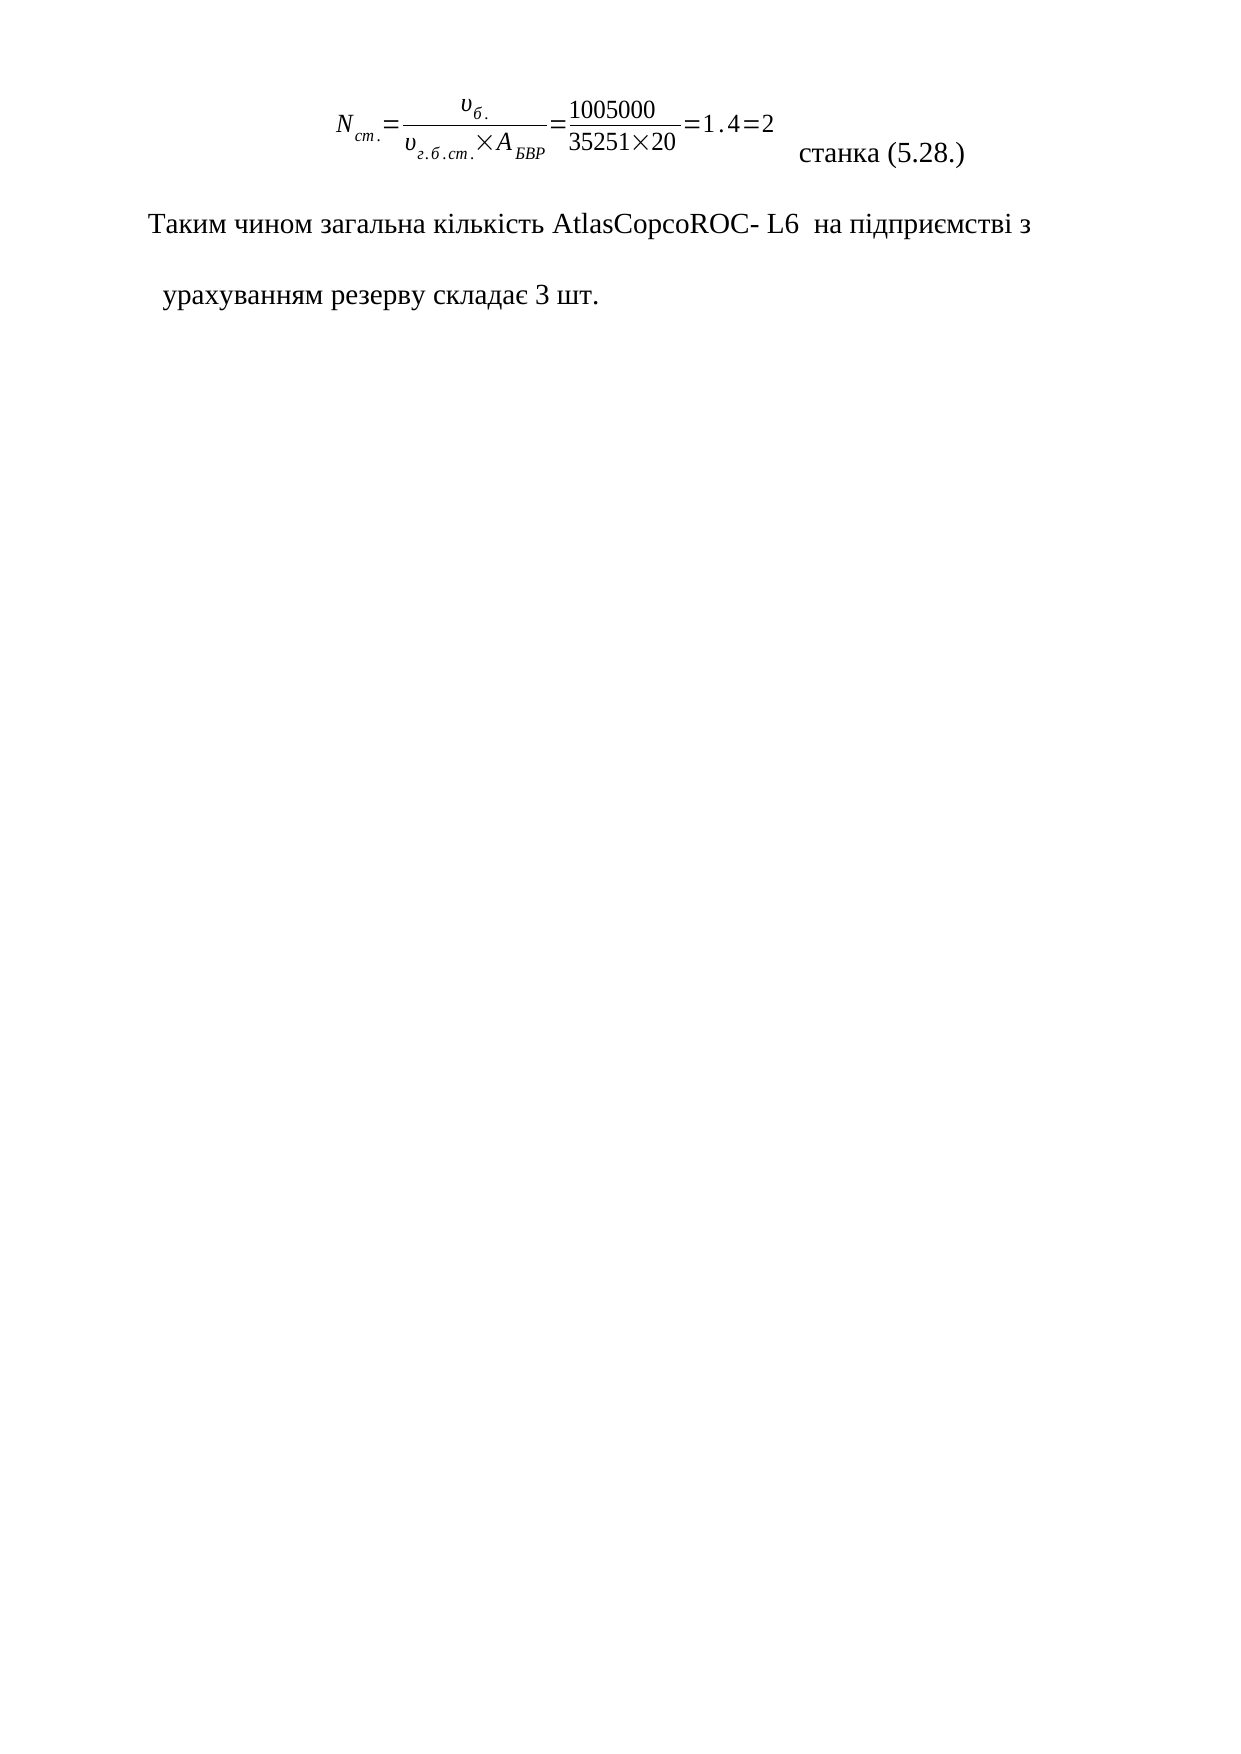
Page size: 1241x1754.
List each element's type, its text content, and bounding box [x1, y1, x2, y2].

text станка (5.28.) [148, 88, 1152, 168]
text Таким чином загальна кількість AtlasCopcoROC- L6 на підприємстві з [148, 206, 1152, 239]
text урахуванням резерву складає 3 шт. [148, 277, 1152, 311]
